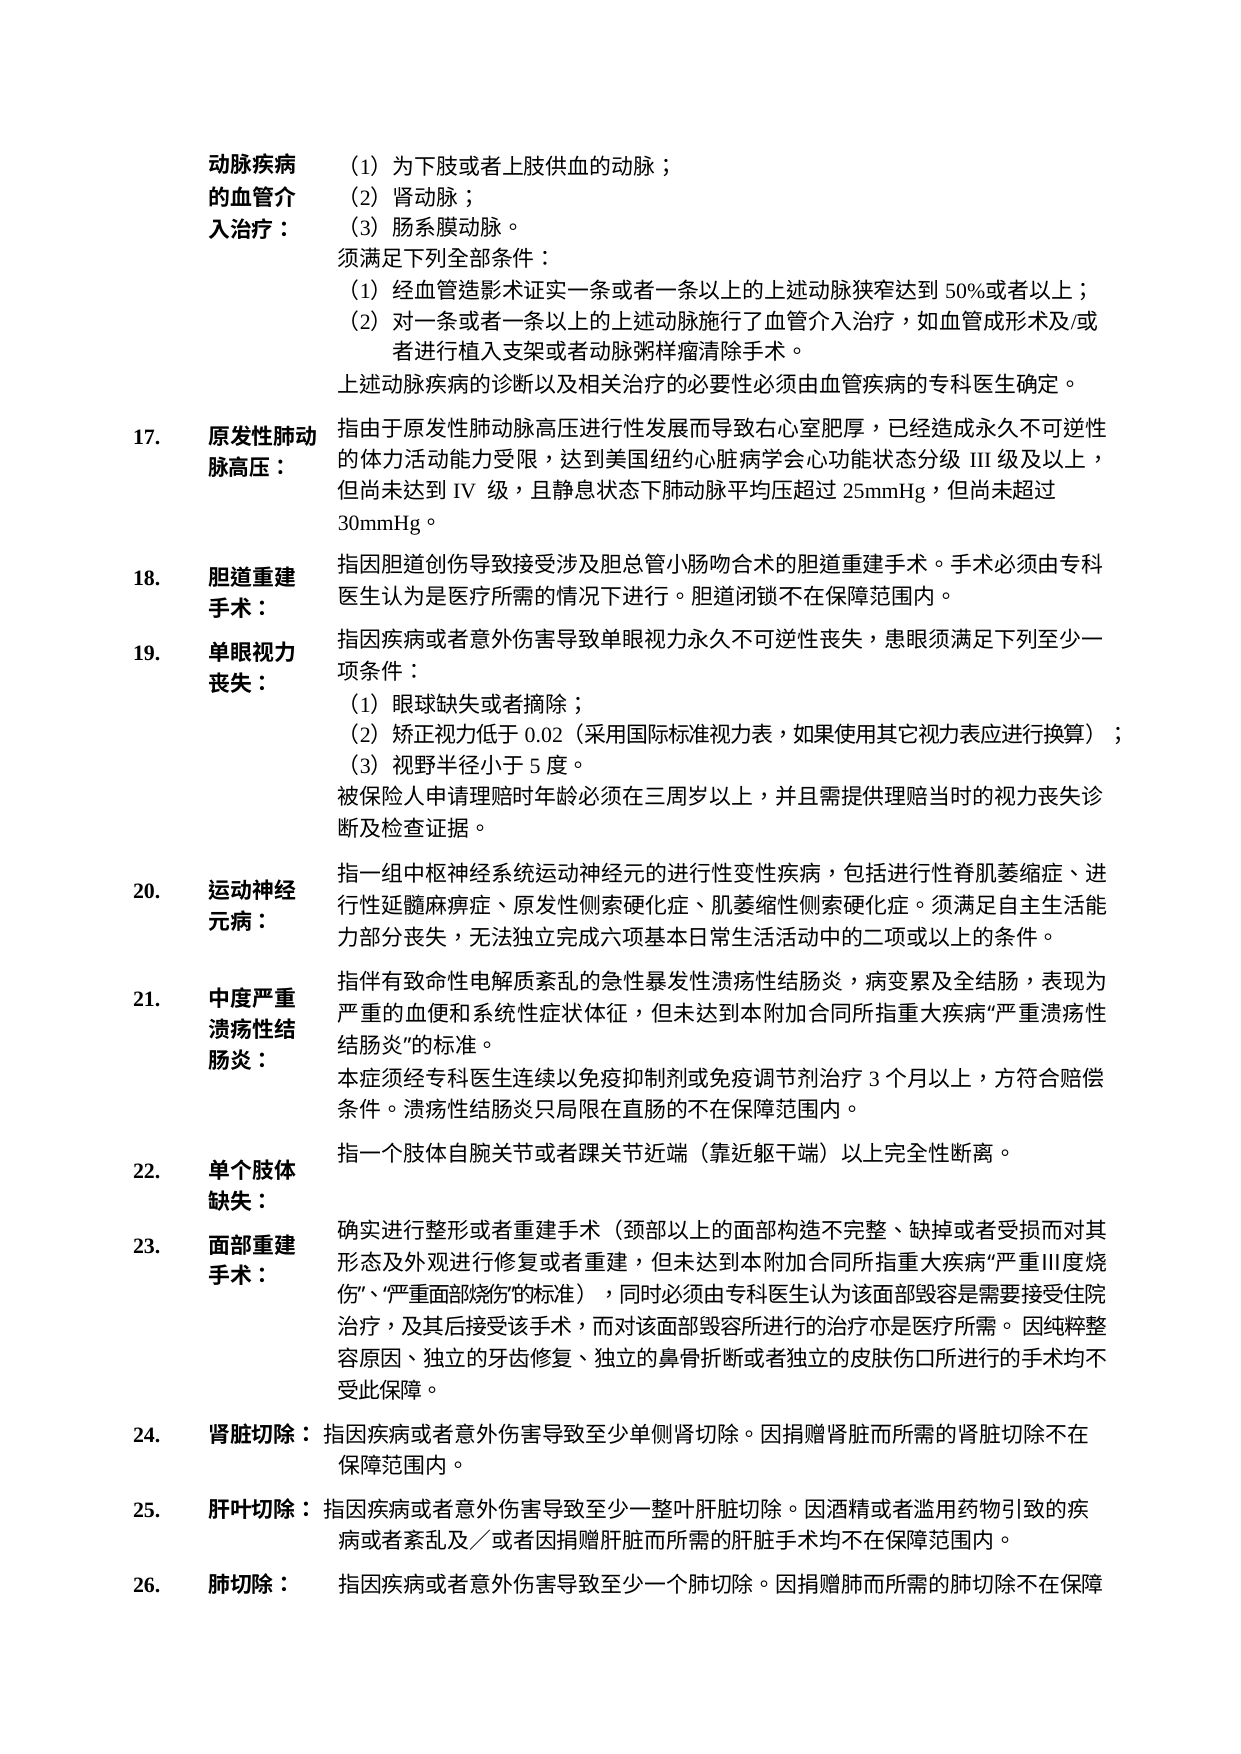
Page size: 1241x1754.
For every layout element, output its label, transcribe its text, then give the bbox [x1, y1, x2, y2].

text 指因疾病或者意外伤害导致单眼视力永久不可逆性丧失，患眼须满足下列至少一项条件： [338, 624, 1107, 686]
text （3）视野半径小于 5 度。 [338, 750, 1130, 780]
list 肾脏切除： 指因疾病或者意外伤害导致至少单侧肾切除。因捐赠肾脏而所需的肾脏切除不在保障范围内。 [133, 1419, 1107, 1480]
list 肺切除： 指因疾病或者意外伤害导致至少一个肺切除。因捐赠肺而所需的肺切除不在保障 [133, 1569, 1130, 1599]
subtitle 动脉疾病的血管介入治疗： [208, 149, 296, 243]
text 须满足下列全部条件： [338, 243, 1130, 272]
text 指一个肢体自腕关节或者踝关节近端（靠近躯干端）以上完全性断离。 [338, 1138, 1130, 1168]
list 单个肢体缺失： [133, 1155, 296, 1215]
text 指因胆道创伤导致接受涉及胆总管小肠吻合术的胆道重建手术。手术必须由专科医生认为是医疗所需的情况下进行。胆道闭锁不在保障范围内。 [338, 549, 1107, 611]
text （3）肠系膜动脉。 [338, 212, 1130, 242]
list 肝叶切除： 指因疾病或者意外伤害导致至少一整叶肝脏切除。因酒精或者滥用药物引致的疾病或者紊乱及／或者因捐赠肝脏而所需的肝脏手术均不在保障范围内。 [133, 1494, 1108, 1555]
text 指伴有致命性电解质紊乱的急性暴发性溃疡性结肠炎，病变累及全结肠，表现为严重的血便和系统性症状体征，但未达到本附加合同所指重大疾病“严重溃疡性结肠炎”的标准。 [338, 966, 1108, 1060]
text （1）眼球缺失或者摘除； [338, 689, 1130, 718]
text （2）矫正视力低于 0.02（采用国际标准视力表，如果使用其它视力表应进行换算）； [338, 719, 1130, 749]
text 30mmHg。 [338, 507, 1130, 536]
list 中度严重溃疡性结肠炎： [133, 983, 296, 1075]
list 运动神经元病： [133, 875, 296, 936]
text 指一组中枢神经系统运动神经元的进行性变性疾病，包括进行性脊肌萎缩症、进行性延髓麻痹症、原发性侧索硬化症、肌萎缩性侧索硬化症。须满足自主生活能力部分丧失，无法独立完成六项基本日常生活活动中的二项或以上的条件。 [338, 858, 1108, 952]
text 确实进行整形或者重建手术（颈部以上的面部构造不完整、缺掉或者受损而对其形态及外观进行修复或者重建，但未达到本附加合同所指重大疾病“严重Ⅲ度烧伤”、“严重面部烧伤”的标准），同时必须由专科医生认为该面部毁容是需要接受住院治疗，及其后接受该手术，而对该面部毁容所进行的治疗亦是医疗所需。因纯粹整容原因、独立的牙齿修复、独立的鼻骨折断或者独立的皮肤伤口所进行的手术均不受此保障。 [338, 1214, 1108, 1405]
list 面部重建手术： [133, 1230, 296, 1290]
text 本症须经专科医生连续以免疫抑制剂或免疫调节剂治疗 3 个月以上，方符合赔偿条件。溃疡性结肠炎只局限在直肠的不在保障范围内。 [338, 1063, 1112, 1123]
text （2）对一条或者一条以上的上述动脉施行了血管介入治疗，如血管成形术及/或者进行植入支架或者动脉粥样瘤清除手术。 [338, 306, 1108, 366]
list 单眼视力丧失： [133, 637, 296, 697]
text 被保险人申请理赔时年龄必须在三周岁以上，并且需提供理赔当时的视力丧失诊断及检查证据。 [338, 781, 1108, 843]
text （2）肾动脉； [338, 181, 1130, 211]
text （1）经血管造影术证实一条或者一条以上的上述动脉狭窄达到 50%或者以上； [338, 275, 1130, 305]
text （1）为下肢或者上肢供血的动脉； [338, 151, 1130, 181]
list 胆道重建手术： [133, 562, 296, 622]
list 原发性肺动脉高压： [133, 421, 318, 482]
text 指由于原发性肺动脉高压进行性发展而导致右心室肥厚，已经造成永久不可逆性的体力活动能力受限，达到美国纽约心脏病学会心功能状态分级 III 级及以上， 但尚未达到 IV 级，且静息状态下肺动脉平均压超过 25mmHg，但尚未超过 [338, 413, 1109, 505]
text 上述动脉疾病的诊断以及相关治疗的必要性必须由血管疾病的专科医生确定。 [338, 369, 1130, 398]
